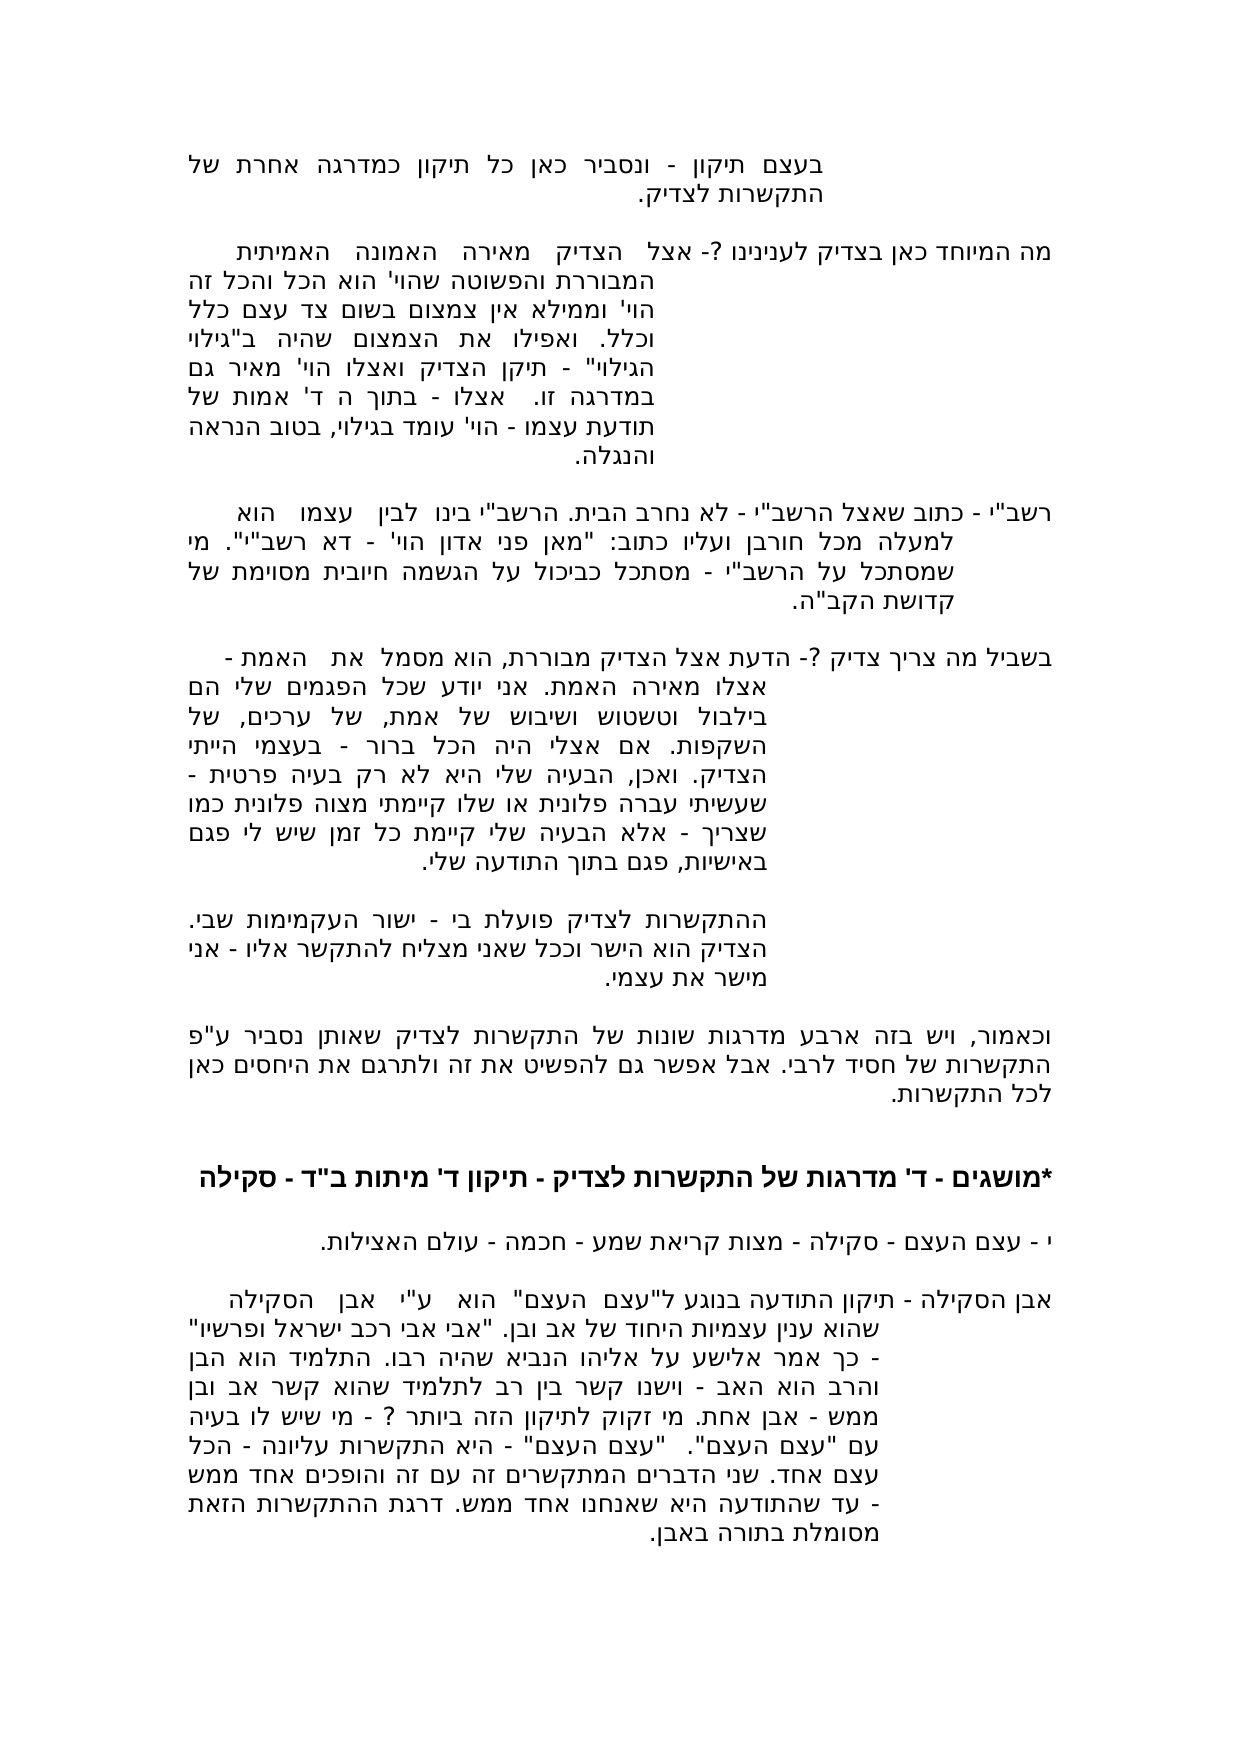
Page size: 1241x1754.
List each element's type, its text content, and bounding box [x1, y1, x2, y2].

text י - עצם העצם - סקילה - מצות קריאת שמע - חכמה - עולם האצילות. [187, 1227, 1053, 1257]
text שהוא ענין עצמיות היחוד של אב ובן. "אבי אבי רכב ישראל ופרשיו" - כך אמר אלישע על אליהו הנביא שהיה רבו. התלמיד הוא הבן והרב הוא האב - וישנו קשר בין רב לתלמיד שהוא קשר אב ובן ממש - אבן אחת. מי זקוק לתיקון הזה ביותר ? - מי שיש לו בעיה עם "עצם העצם". "עצם העצם" - היא התקשרות עליונה - הכל עצם אחד. שני הדברים המתקשרים זה עם זה והופכים אחד ממש - עד שהתודעה היא שאנחנו אחד ממש. דרגת ההתקשרות הזאת מסומלת בתורה באבן. [187, 1314, 880, 1547]
text אבן הסקילה - תיקון התודעה בנוגע ל"עצם העצם" הוא ע"י אבן הסקילה [187, 1285, 1053, 1314]
text וכאמור, ויש בזה ארבע מדרגות שונות של התקשרות לצדיק שאותן נסביר ע"פ התקשרות של חסיד לרבי. אבל אפשר גם להפשיט את זה ולתרגם את היחסים כאן לכל התקשרות. [187, 1021, 1053, 1108]
text המבוררת והפשוטה שהוי' הוא הכל והכל זה הוי' וממילא אין צמצום בשום צד עצם כלל וכלל. ואפילו את הצמצום שהיה ב"גילוי הגילוי" - תיקן הצדיק ואצלו הוי' מאיר גם במדרגה זו. אצלו - בתוך ה ד' אמות של תודעת עצמו - הוי' עומד בגילוי, בטוב הנראה והנגלה. [187, 266, 655, 470]
text אצלו מאירה האמת. אני יודע שכל הפגמים שלי הם בילבול וטשטוש ושיבוש של אמת, של ערכים, של השקפות. אם אצלי היה הכל ברור - בעצמי הייתי הצדיק. ואכן, הבעיה שלי היא לא רק בעיה פרטית - שעשיתי עברה פלונית או שלו קיימתי מצוה פלונית כמו שצריך - אלא הבעיה שלי קיימת כל זמן שיש לי פגם באישיות, פגם בתוך התודעה שלי. [187, 672, 768, 877]
subtitle *מושגים - ד' מדרגות של התקשרות לצדיק - תיקון ד' מיתות ב"ד - סקילה [187, 1162, 1053, 1193]
text רשב"י - כתוב שאצל הרשב"י - לא נחרב הבית. הרשב"י בינו לבין עצמו הוא [187, 498, 1053, 527]
text למעלה מכל חורבן ועליו כתוב: "מאן פני אדון הוי' - דא רשב"י". מי שמסתכל על הרשב"י - מסתכל כביכול על הגשמה חיובית מסוימת של קדושת הקב"ה. [187, 527, 955, 615]
text מה המיוחד כאן בצדיק לענינינו ?- אצל הצדיק מאירה האמונה האמיתית [187, 237, 1053, 266]
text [187, 150, 824, 208]
text ההתקשרות לצדיק פועלת בי - ישור העקמימות שבי. הצדיק הוא הישר וככל שאני מצליח להתקשר אליו - אני מישר את עצמי. [187, 905, 768, 992]
text בשביל מה צריך צדיק ?- הדעת אצל הצדיק מבוררת, הוא מסמל את האמת - [187, 643, 1053, 672]
